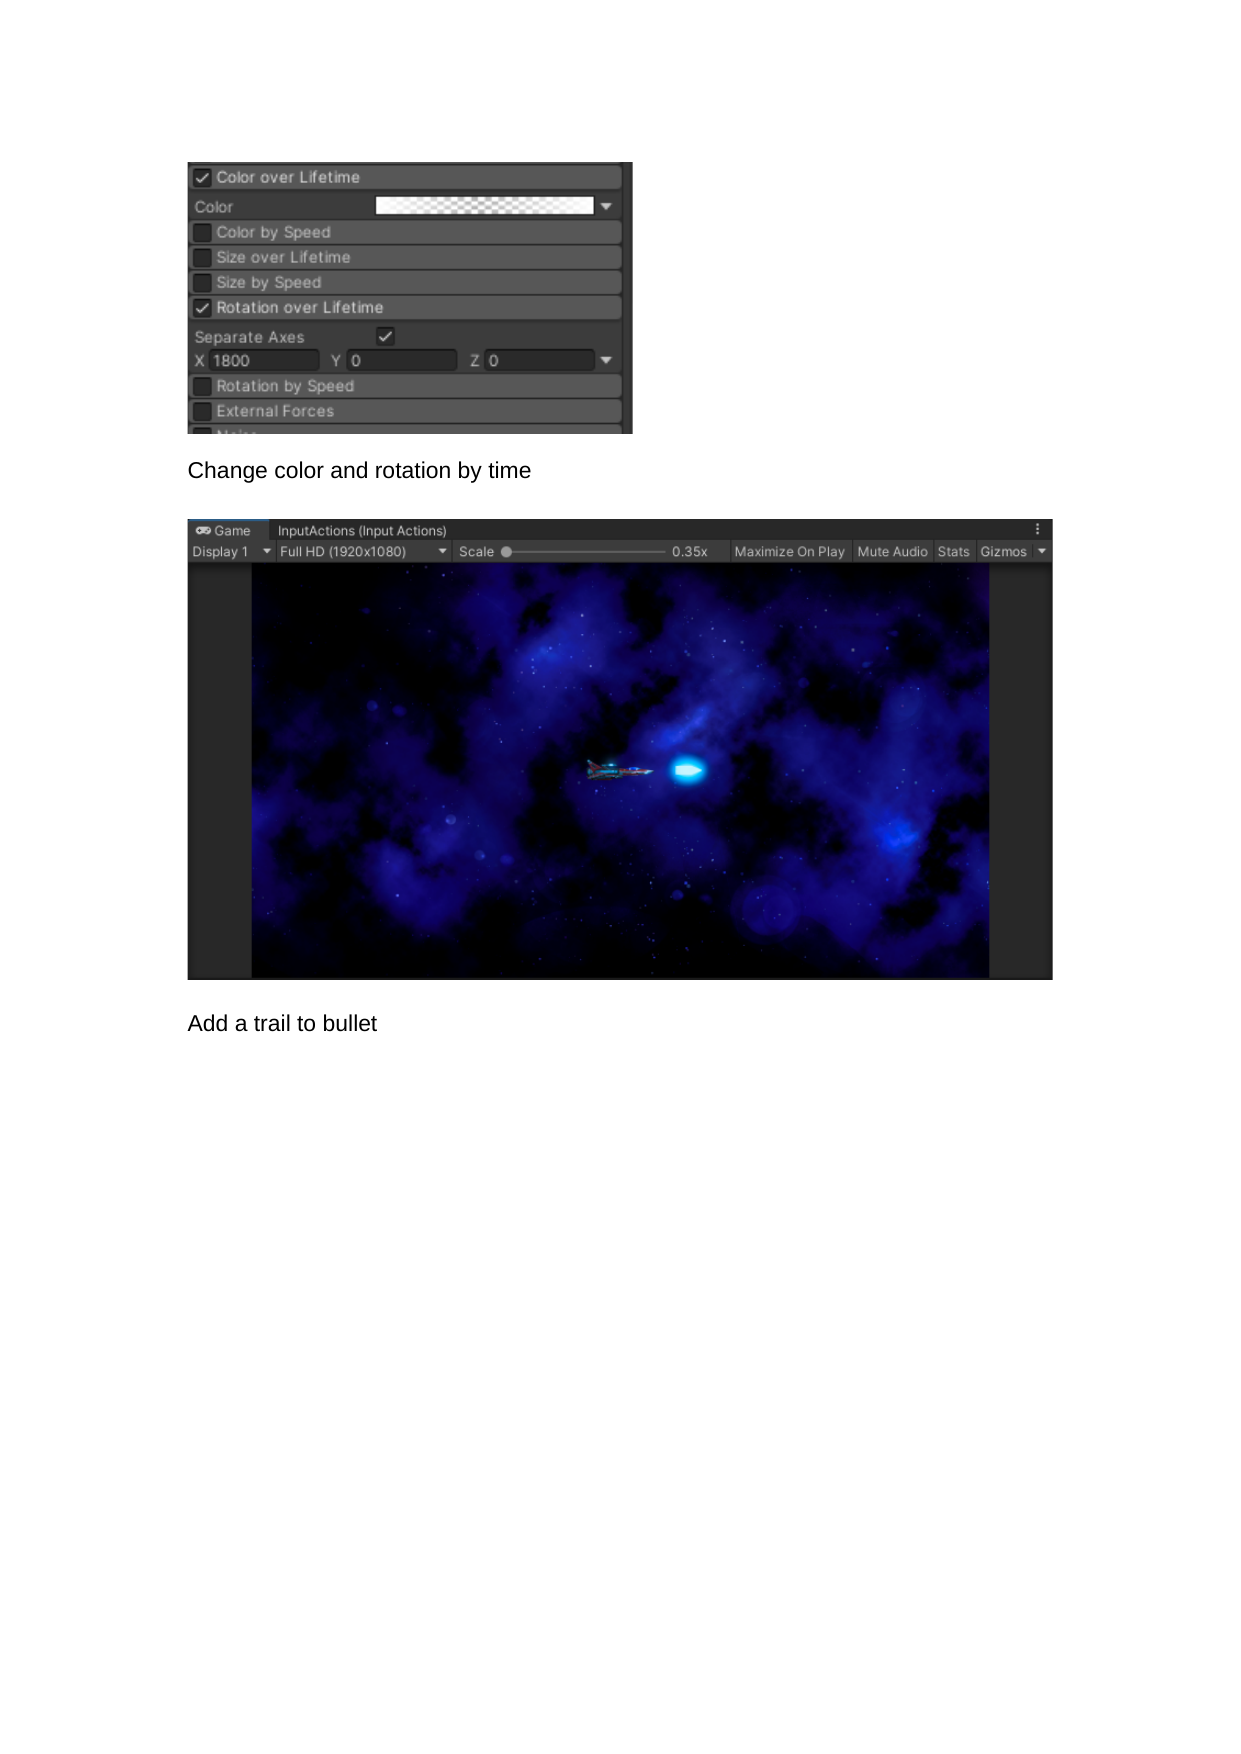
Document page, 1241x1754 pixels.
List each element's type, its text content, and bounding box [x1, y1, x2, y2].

picture [187, 162, 633, 434]
text Add a trail to bullet [187, 1007, 1053, 1039]
text Change color and rotation by time [187, 454, 1053, 487]
picture [187, 519, 1053, 980]
